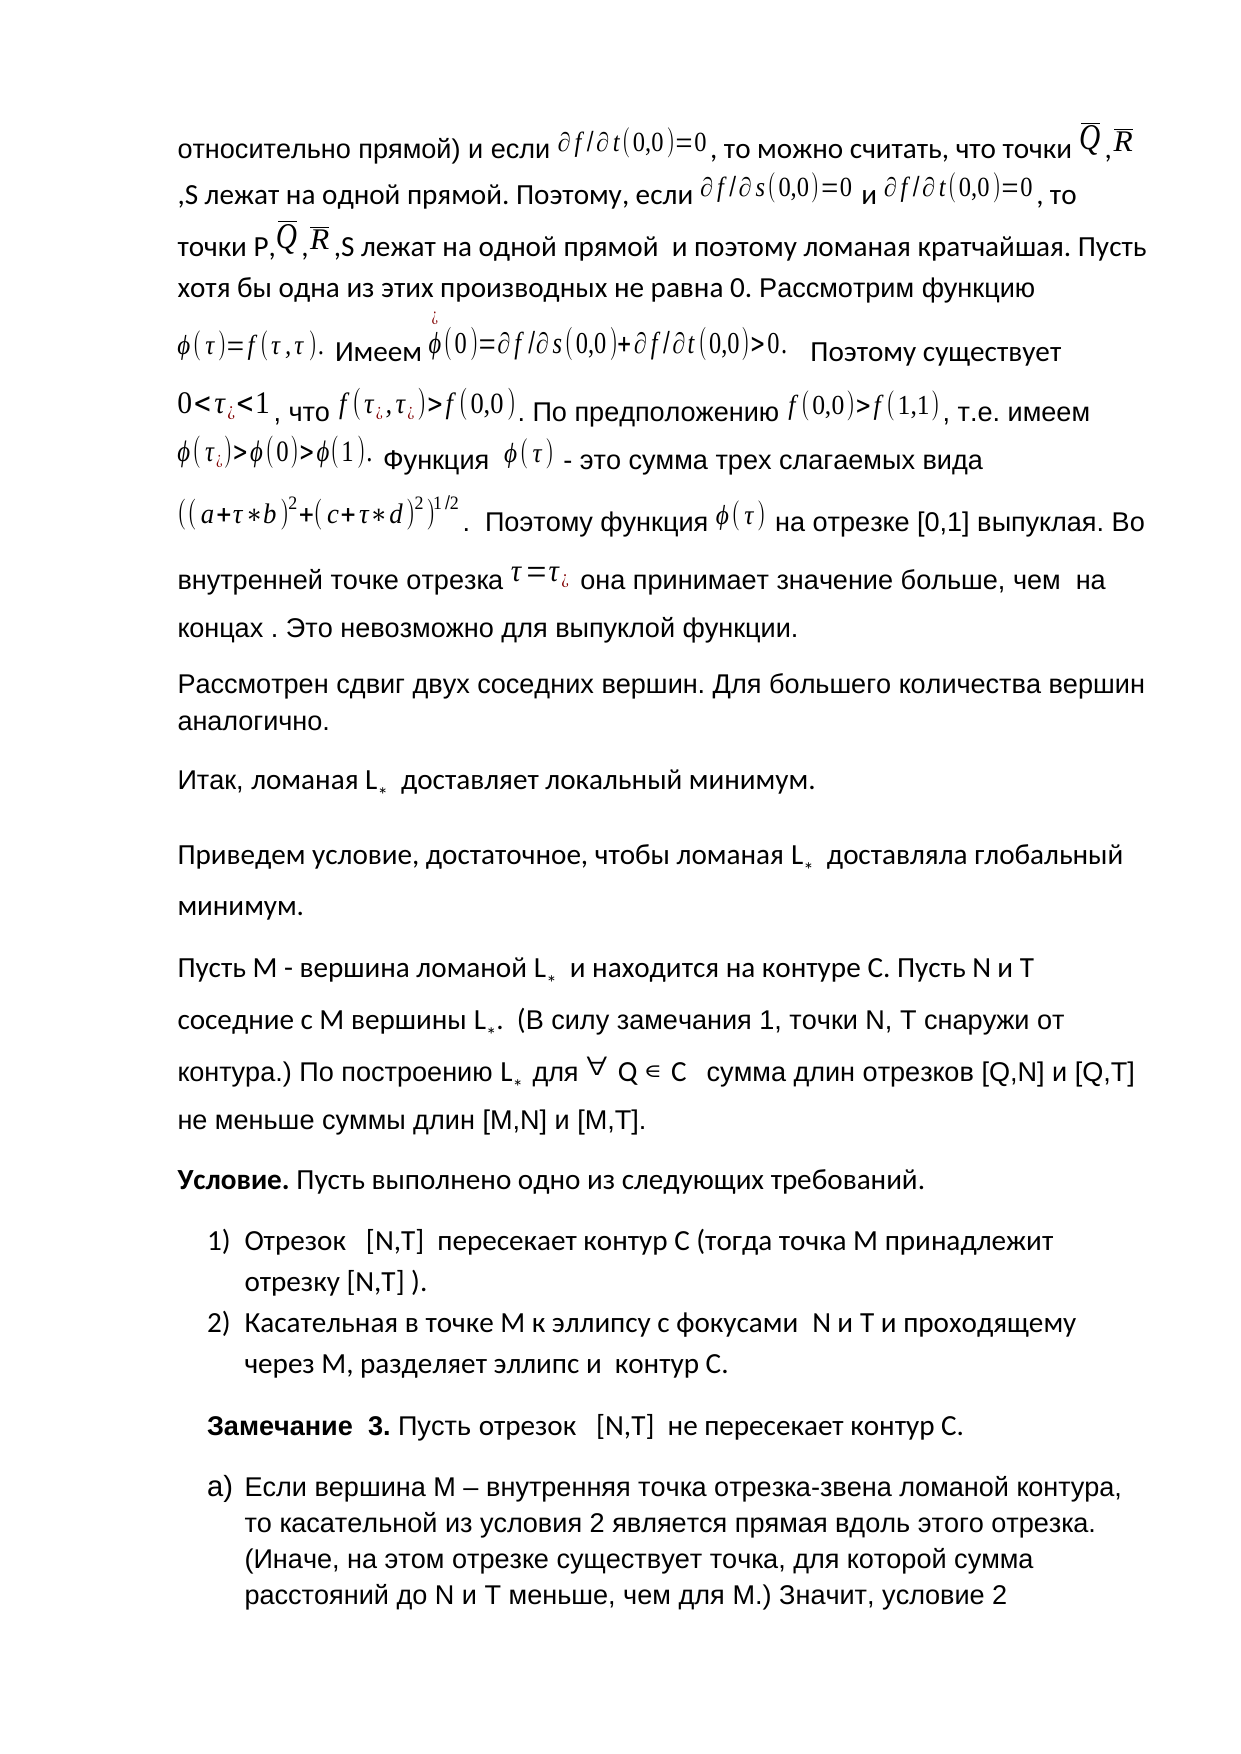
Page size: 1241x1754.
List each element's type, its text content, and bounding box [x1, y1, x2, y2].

text Приведем условие, достаточное, чтобы ломаная L* доставляла глобальный минимум. [177, 836, 1152, 923]
text Рассмотрен сдвиг двух соседних вершин. Для большего количества вершин аналогично. [177, 668, 1152, 736]
text Условие. Пусть выполнено одно из следующих требований. [177, 1161, 1152, 1196]
text Пусть M - вершина ломаной L* и находится на контуре C. Пусть N и T coседние с M вершины L*. (В силу замечания 1, точки N, T cнаружи от контура.) По построению L* для Q C сумма длин отрезков [Q,N] и [Q,T] не меньше суммы длин [M,N] и [M,T]. [177, 949, 1152, 1135]
list Отрезок [N,T] пересекает контур C (тогда точка M принадлежит отрезку [N,T] ). [207, 1222, 1152, 1299]
text Замечание 3. Пусть отрезок [N,T] не пересекает контур C. [207, 1407, 1152, 1443]
list Касательная в точке M к эллипсу с фокусами N и T и проходящему через M, разделяет эллипс и контур C. [207, 1304, 1152, 1381]
text Итак, ломаная L* доставляет локальный минимум. [177, 761, 1152, 807]
